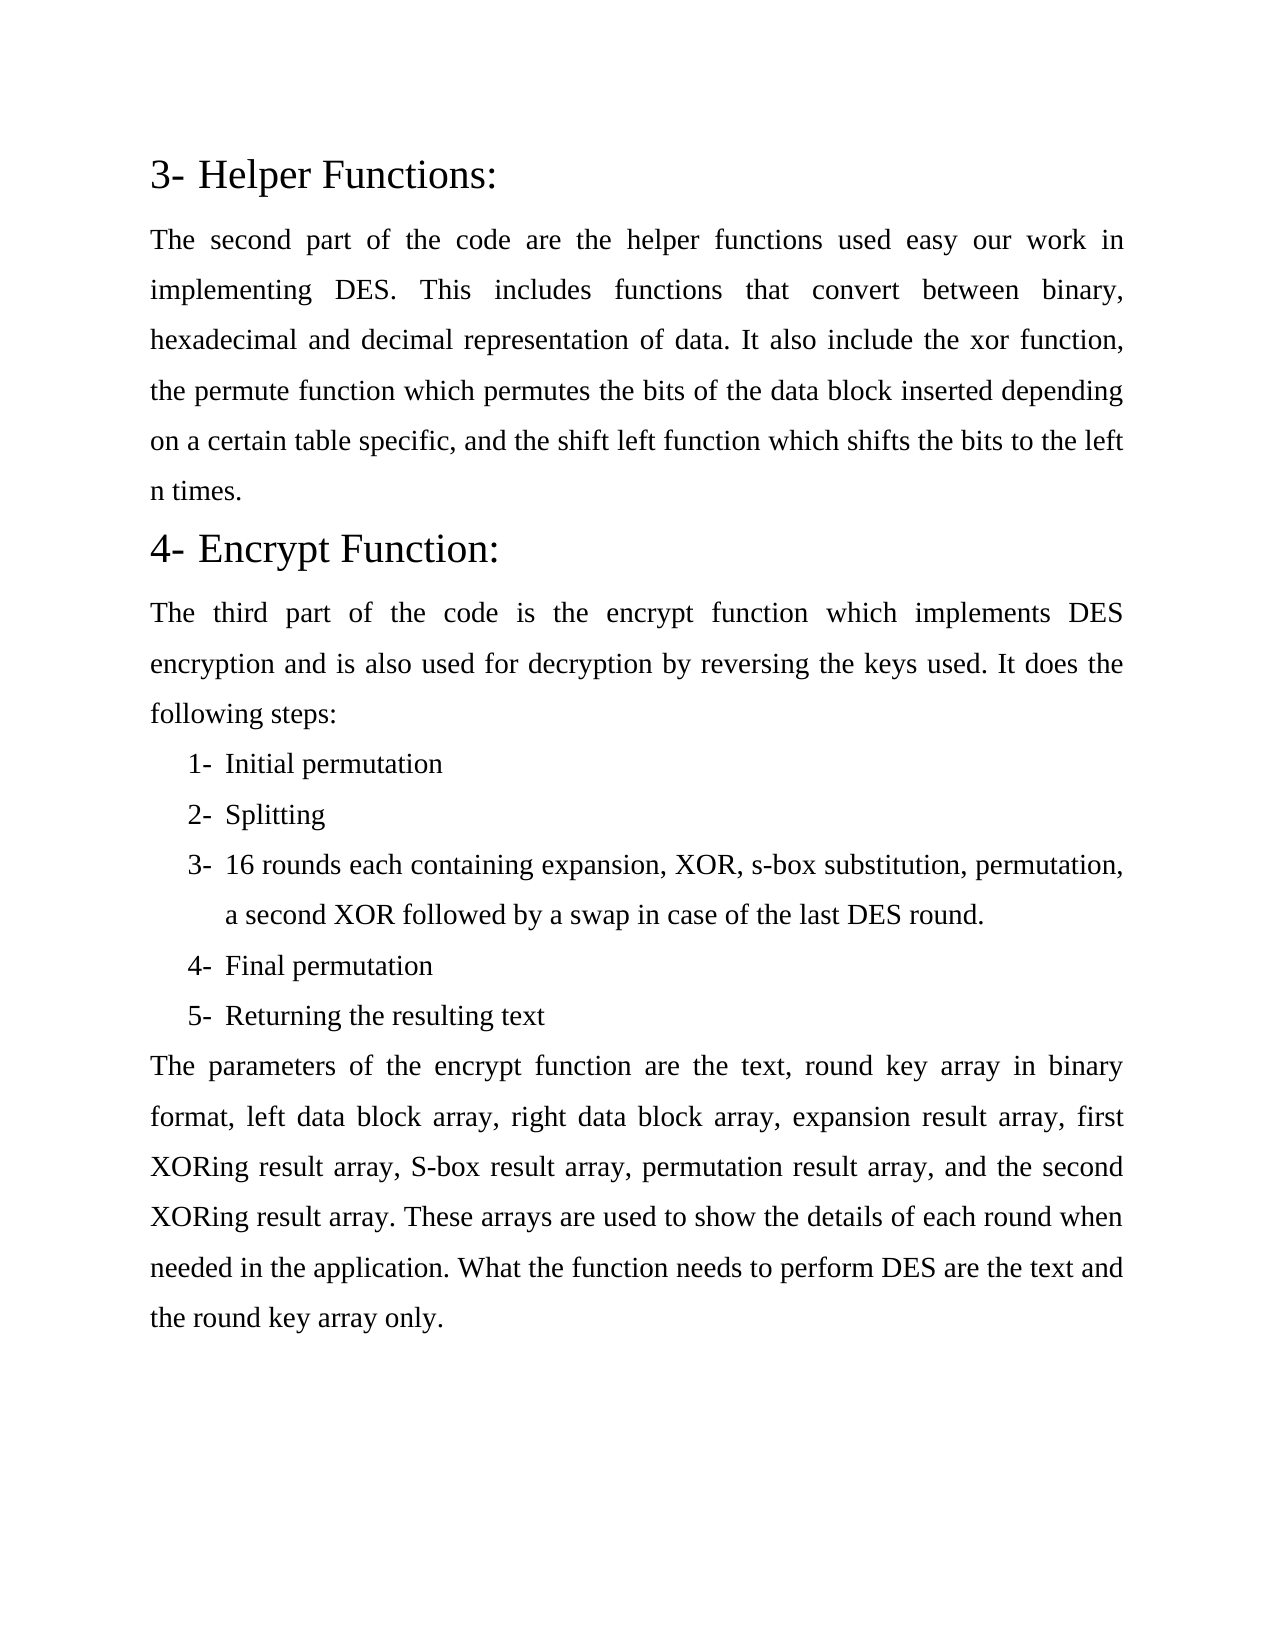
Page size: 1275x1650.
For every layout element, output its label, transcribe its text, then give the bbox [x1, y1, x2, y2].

list Initial permutation [187, 747, 1125, 780]
list 16 rounds each containing expansion, XOR, s-box substitution, permutation, a second XOR followed by a swap in case of the last DES round. [187, 847, 1125, 931]
text The second part of the code are the helper functions used easy our work in implementing DES. This includes functions that convert between binary, hexadecimal and decimal representation of data. It also include the xor function, the permute function which permutes the bits of the data block inserted depending on a certain table specific, and the shift left function which shifts the bits to the left n times. [150, 222, 1125, 507]
list Returning the resulting text [187, 998, 1125, 1032]
list Final permutation [187, 948, 1125, 981]
list Encrypt Function: [150, 524, 1125, 572]
text The third part of the code is the encrypt function which implements DES encryption and is also used for decryption by reversing the keys used. It does the following steps: [150, 596, 1125, 730]
text The parameters of the encrypt function are the text, round key array in binary format, left data block array, right data block array, expansion result array, first XORing result array, S-box result array, permutation result array, and the second XORing result array. These arrays are used to show the details of each round when needed in the application. What the function needs to perform DES are the text and the round key array only. [150, 1048, 1125, 1333]
list Splitting [187, 797, 1125, 830]
list Helper Functions: [150, 150, 1125, 198]
